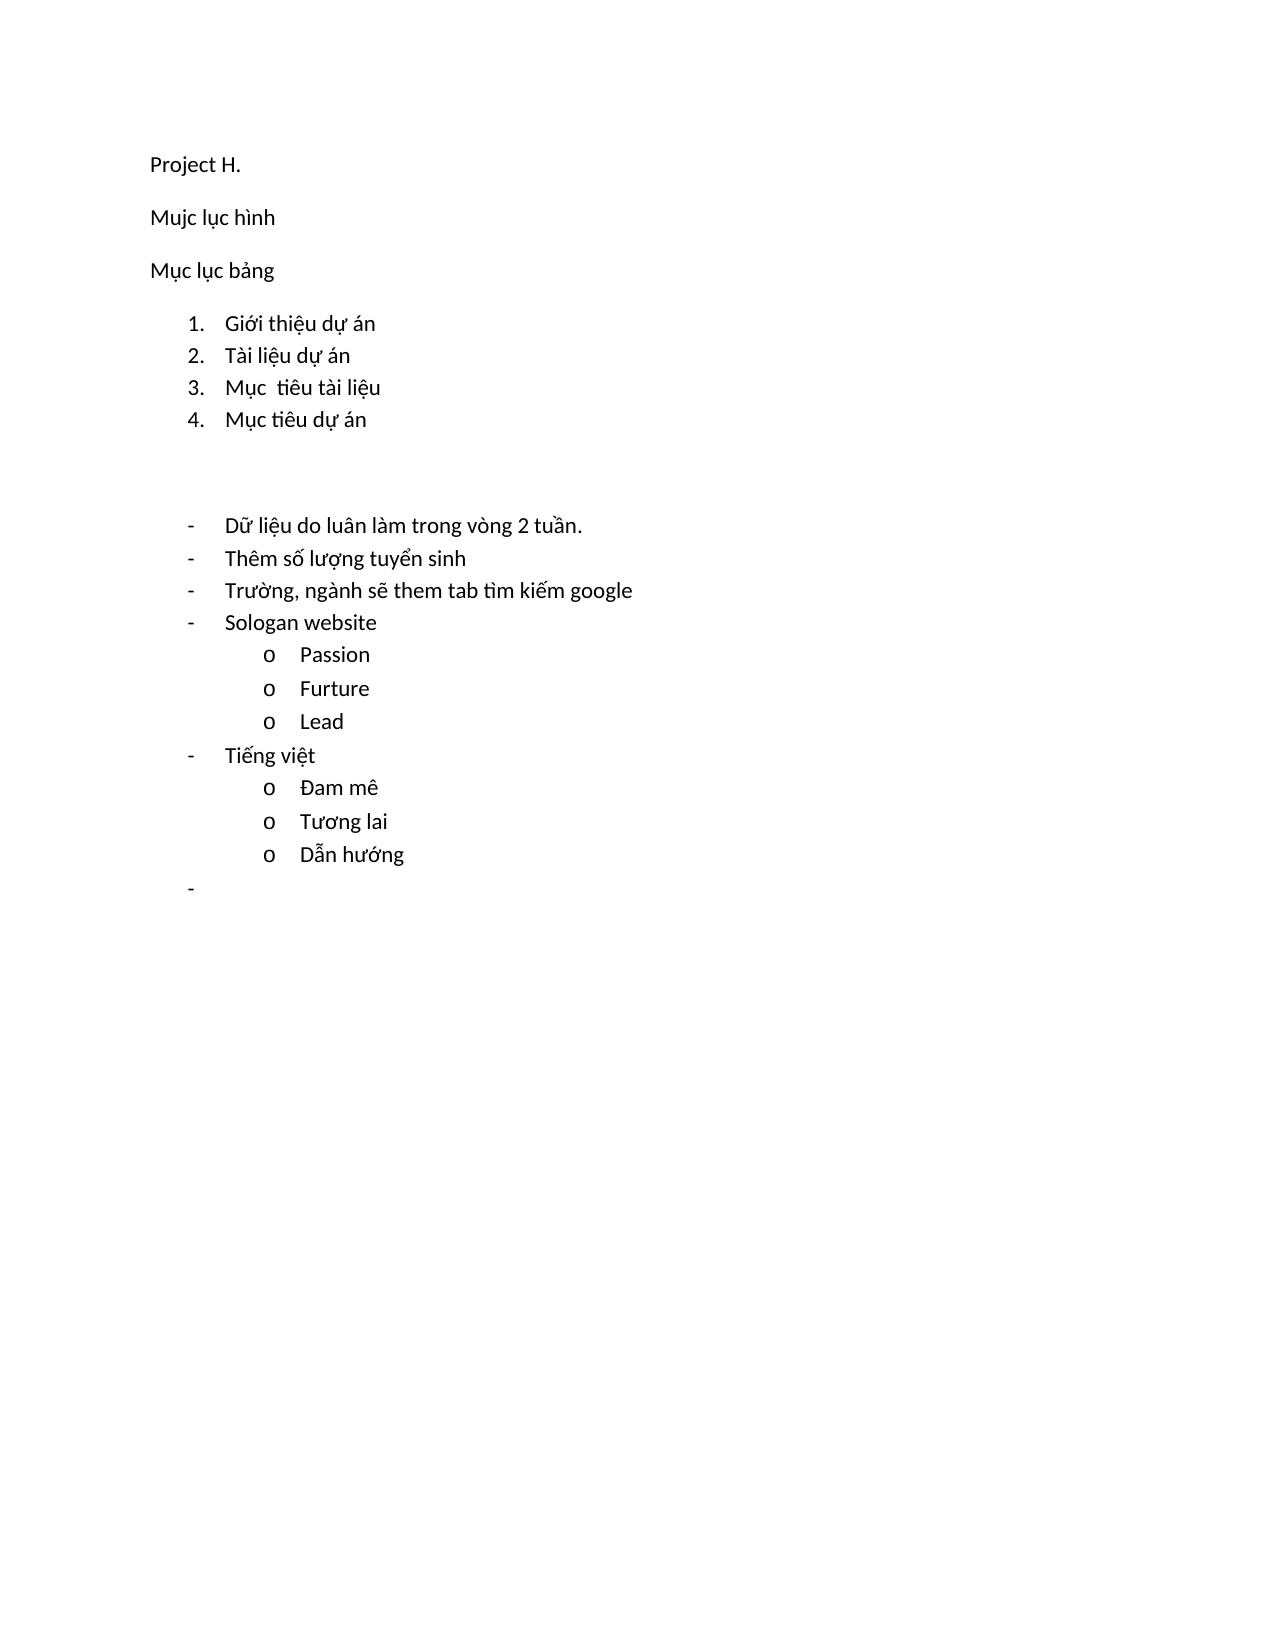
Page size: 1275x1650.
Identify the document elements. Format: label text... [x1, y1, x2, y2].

text Mujc lục hình [150, 203, 1125, 231]
text Mục lục bảng [150, 256, 1125, 284]
list Giới thiệu dự án [187, 309, 1125, 337]
list Sologan website [187, 608, 1125, 636]
list Passion [262, 640, 1125, 669]
list Dẫn hướng [262, 840, 1125, 869]
list Dữ liệu do luân làm trong vòng 2 tuần. [187, 512, 1125, 540]
list Tiếng việt [187, 741, 1125, 769]
list Thêm số lượng tuyển sinh [187, 544, 1125, 572]
list Đam mê [262, 773, 1125, 802]
list Mục tiêu tài liệu [187, 373, 1125, 401]
text Project H. [150, 150, 1125, 178]
list Tài liệu dự án [187, 341, 1125, 369]
list Trường, ngành sẽ them tab tìm kiếm google [187, 576, 1125, 604]
list Tương lai [262, 807, 1125, 836]
list Furture [262, 674, 1125, 703]
list Mục tiêu dự án [187, 406, 1125, 434]
list Lead [262, 707, 1125, 737]
